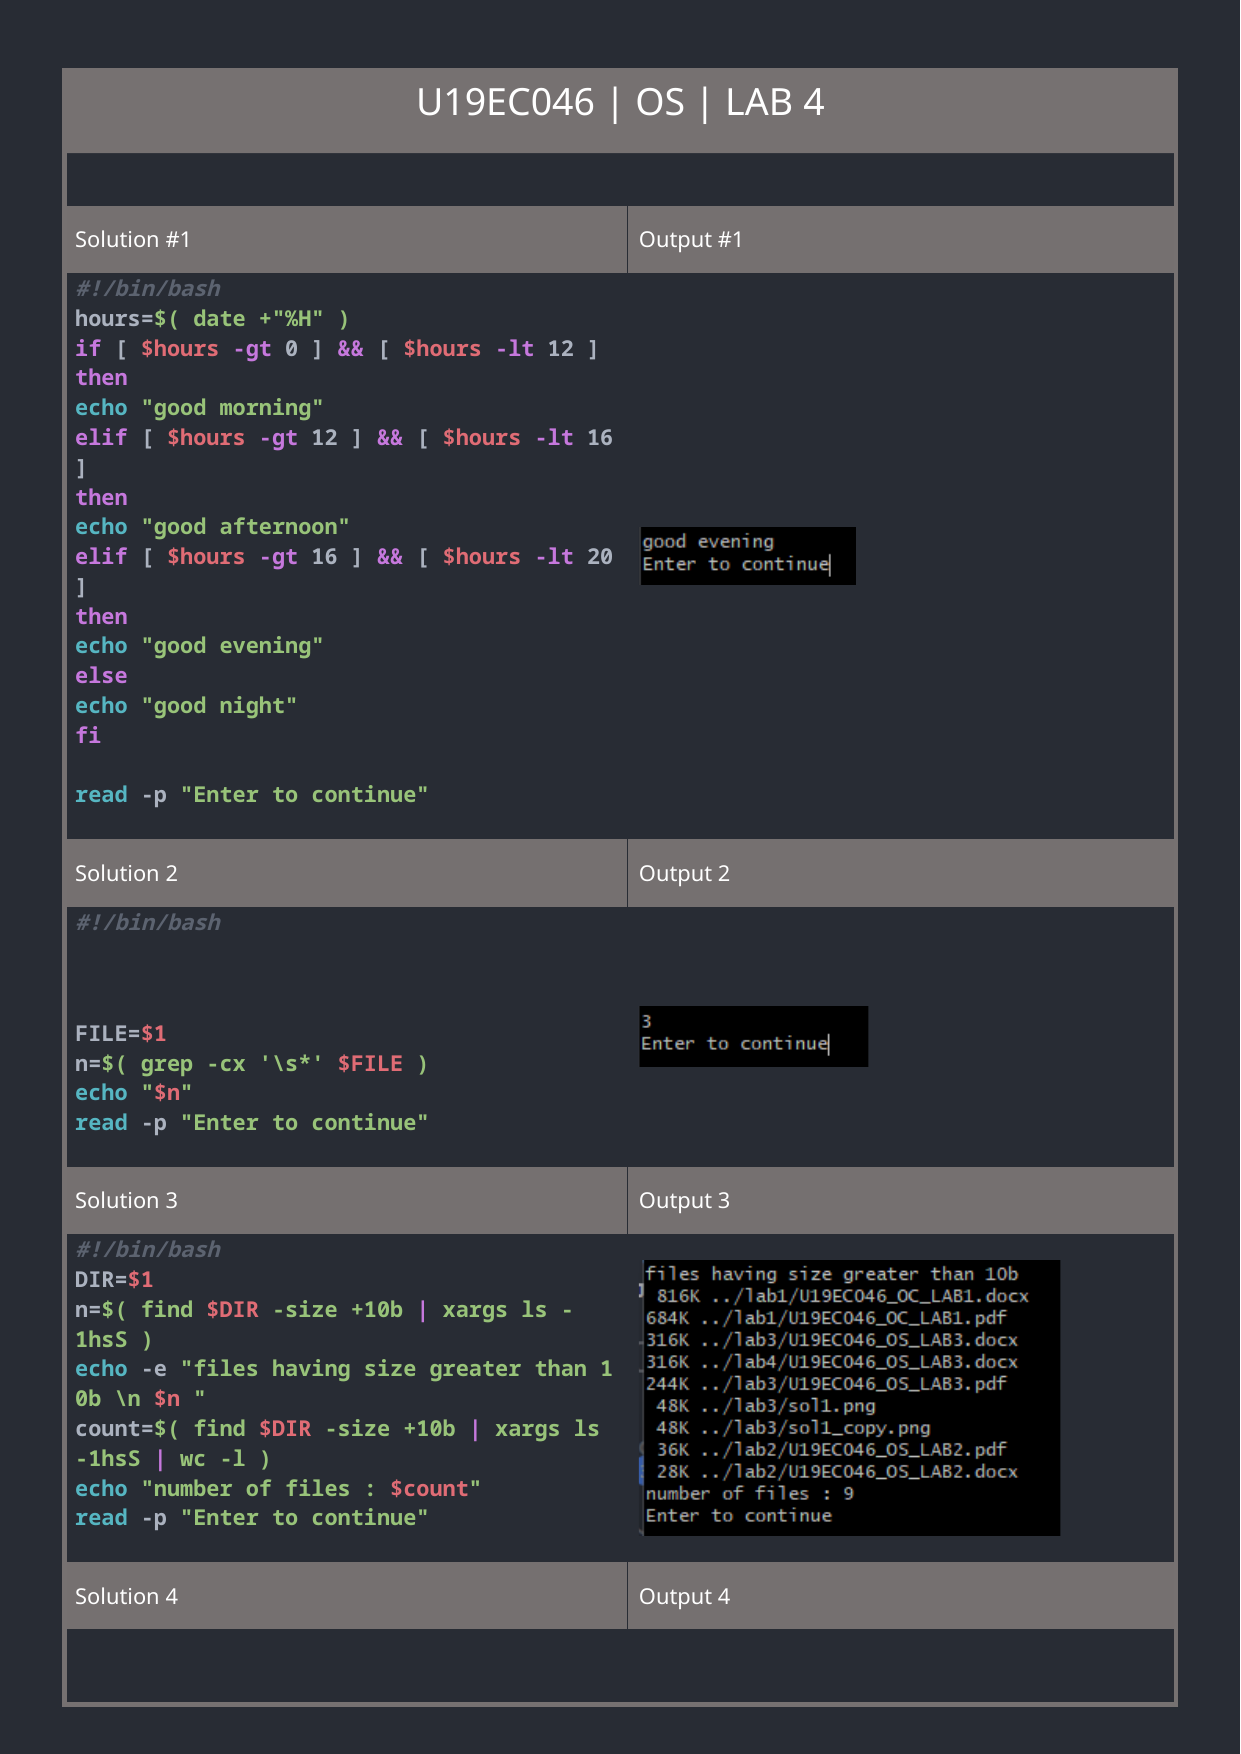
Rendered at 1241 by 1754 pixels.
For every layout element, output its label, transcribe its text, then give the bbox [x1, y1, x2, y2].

table_cell Output 2 [628, 839, 1174, 907]
picture [638, 1260, 1061, 1536]
table_cell Output 3 [628, 1167, 1174, 1234]
table_cell #!/bin/bash FILE=$1 n=$( grep -cx '\s*' $FILE ) echo "$n" read -p "Enter to continue" [67, 907, 627, 1167]
table_cell #!/bin/bash hours=$( date +"%H" ) if [ $hours -gt 0 ] && [ $hours -lt 12 ] then echo "good morning" elif [ $hours -gt 12 ] && [ $hours -lt 16 ] then echo "good afternoon" elif [ $hours -gt 16 ] && [ $hours -lt 20 ] then echo "good evening" else echo "good night" fi read -p "Enter to continue" [67, 273, 627, 839]
table_cell Solution 2 [67, 839, 627, 907]
text U19EC046 | OS | LAB 4 [75, 75, 1165, 126]
table_cell Solution 4 [67, 1562, 627, 1629]
table_header Solution #1 [67, 206, 627, 273]
table_cell [628, 907, 1174, 1167]
table_cell [628, 1234, 1174, 1562]
picture [638, 1006, 869, 1067]
table_cell Output 4 [628, 1562, 1174, 1629]
table_cell [628, 273, 1174, 839]
table_header Output #1 [628, 206, 1174, 273]
table_cell Solution 3 [67, 1167, 627, 1234]
picture [638, 527, 856, 585]
table_cell #!/bin/bash DIR=$1 n=$( find $DIR -size +10b | xargs ls -1hsS ) echo -e "files having size greater than 10b \n $n " count=$( find $DIR -size +10b | xargs ls -1hsS | wc -l ) echo "number of files : $count" read -p "Enter to continue" [67, 1234, 627, 1562]
